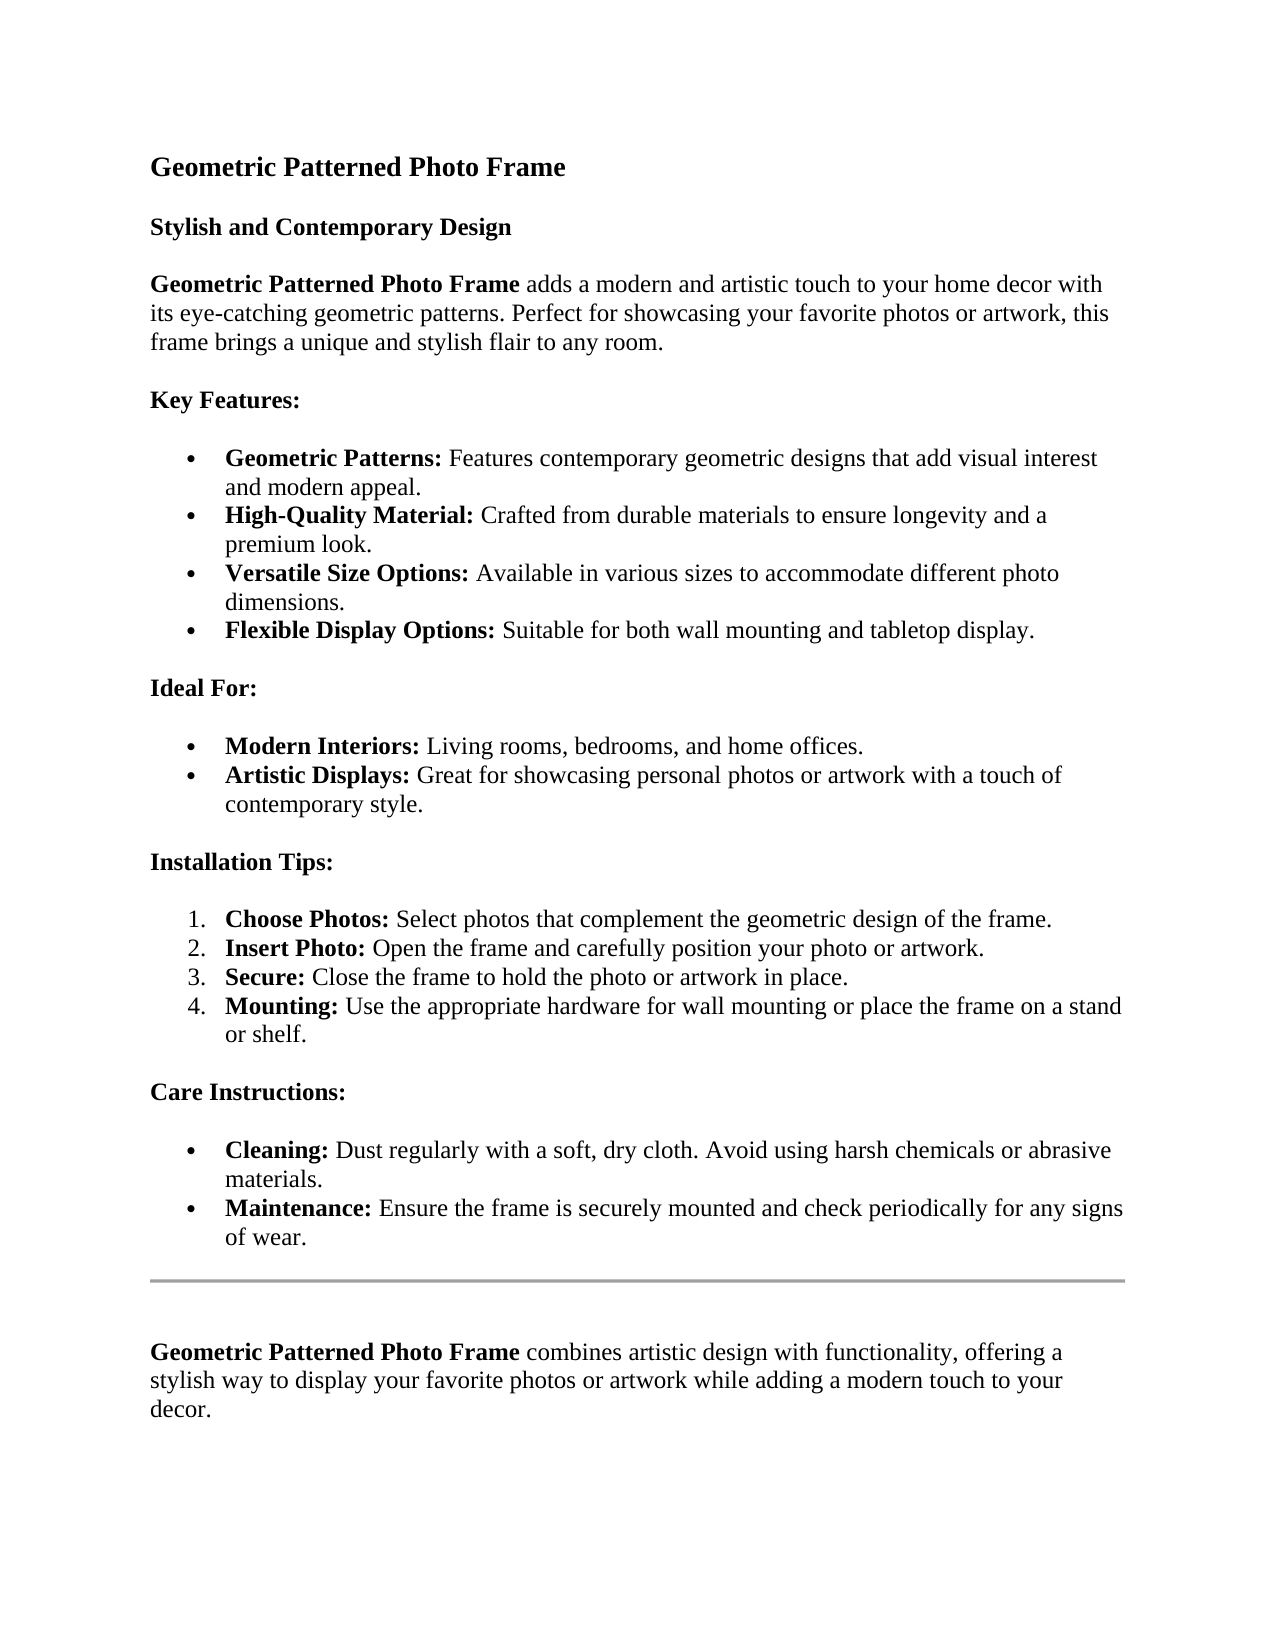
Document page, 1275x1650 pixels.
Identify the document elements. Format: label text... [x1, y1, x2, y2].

list Insert Photo: Open the frame and carefully position your photo or artwork. [187, 933, 1125, 962]
list Modern Interiors: Living rooms, bedrooms, and home offices. [187, 731, 1125, 760]
text Geometric Patterned Photo Frame combines artistic design with functionality, offering a stylish way to display your favorite photos or artwork while adding a modern touch to your decor. [150, 1337, 1125, 1423]
text Key Features: [150, 385, 1125, 414]
text Geometric Patterned Photo Frame [150, 150, 1125, 182]
list High-Quality Material: Crafted from durable materials to ensure longevity and a premium look. [187, 500, 1125, 558]
text Care Instructions: [150, 1077, 1125, 1106]
text Geometric Patterned Photo Frame adds a modern and artistic touch to your home decor with its eye-catching geometric patterns. Perfect for showcasing your favorite photos or artwork, this frame brings a unique and stylish flair to any room. [150, 269, 1125, 356]
list Artistic Displays: Great for showcasing personal photos or artwork with a touch of contemporary style. [187, 760, 1125, 817]
list Flexible Display Options: Suitable for both wall mounting and tabletop display. [187, 615, 1125, 644]
list Mounting: Use the appropriate hardware for wall mounting or place the frame on a stand or shelf. [187, 991, 1125, 1048]
list Choose Photos: Select photos that complement the geometric design of the frame. [187, 904, 1125, 933]
text Stylish and Contemporary Design [150, 212, 1125, 240]
text Ideal For: [150, 673, 1125, 702]
list Secure: Close the frame to hold the photo or artwork in place. [187, 962, 1125, 991]
text Installation Tips: [150, 847, 1125, 875]
list Geometric Patterns: Features contemporary geometric designs that add visual interest and modern appeal. [187, 443, 1125, 500]
list Versatile Size Options: Available in various sizes to accommodate different photo dimensions. [187, 558, 1125, 615]
list Cleaning: Dust regularly with a soft, dry cloth. Avoid using harsh chemicals or abrasive materials. [187, 1135, 1125, 1193]
list Maintenance: Ensure the frame is securely mounted and check periodically for any signs of wear. [187, 1193, 1125, 1250]
